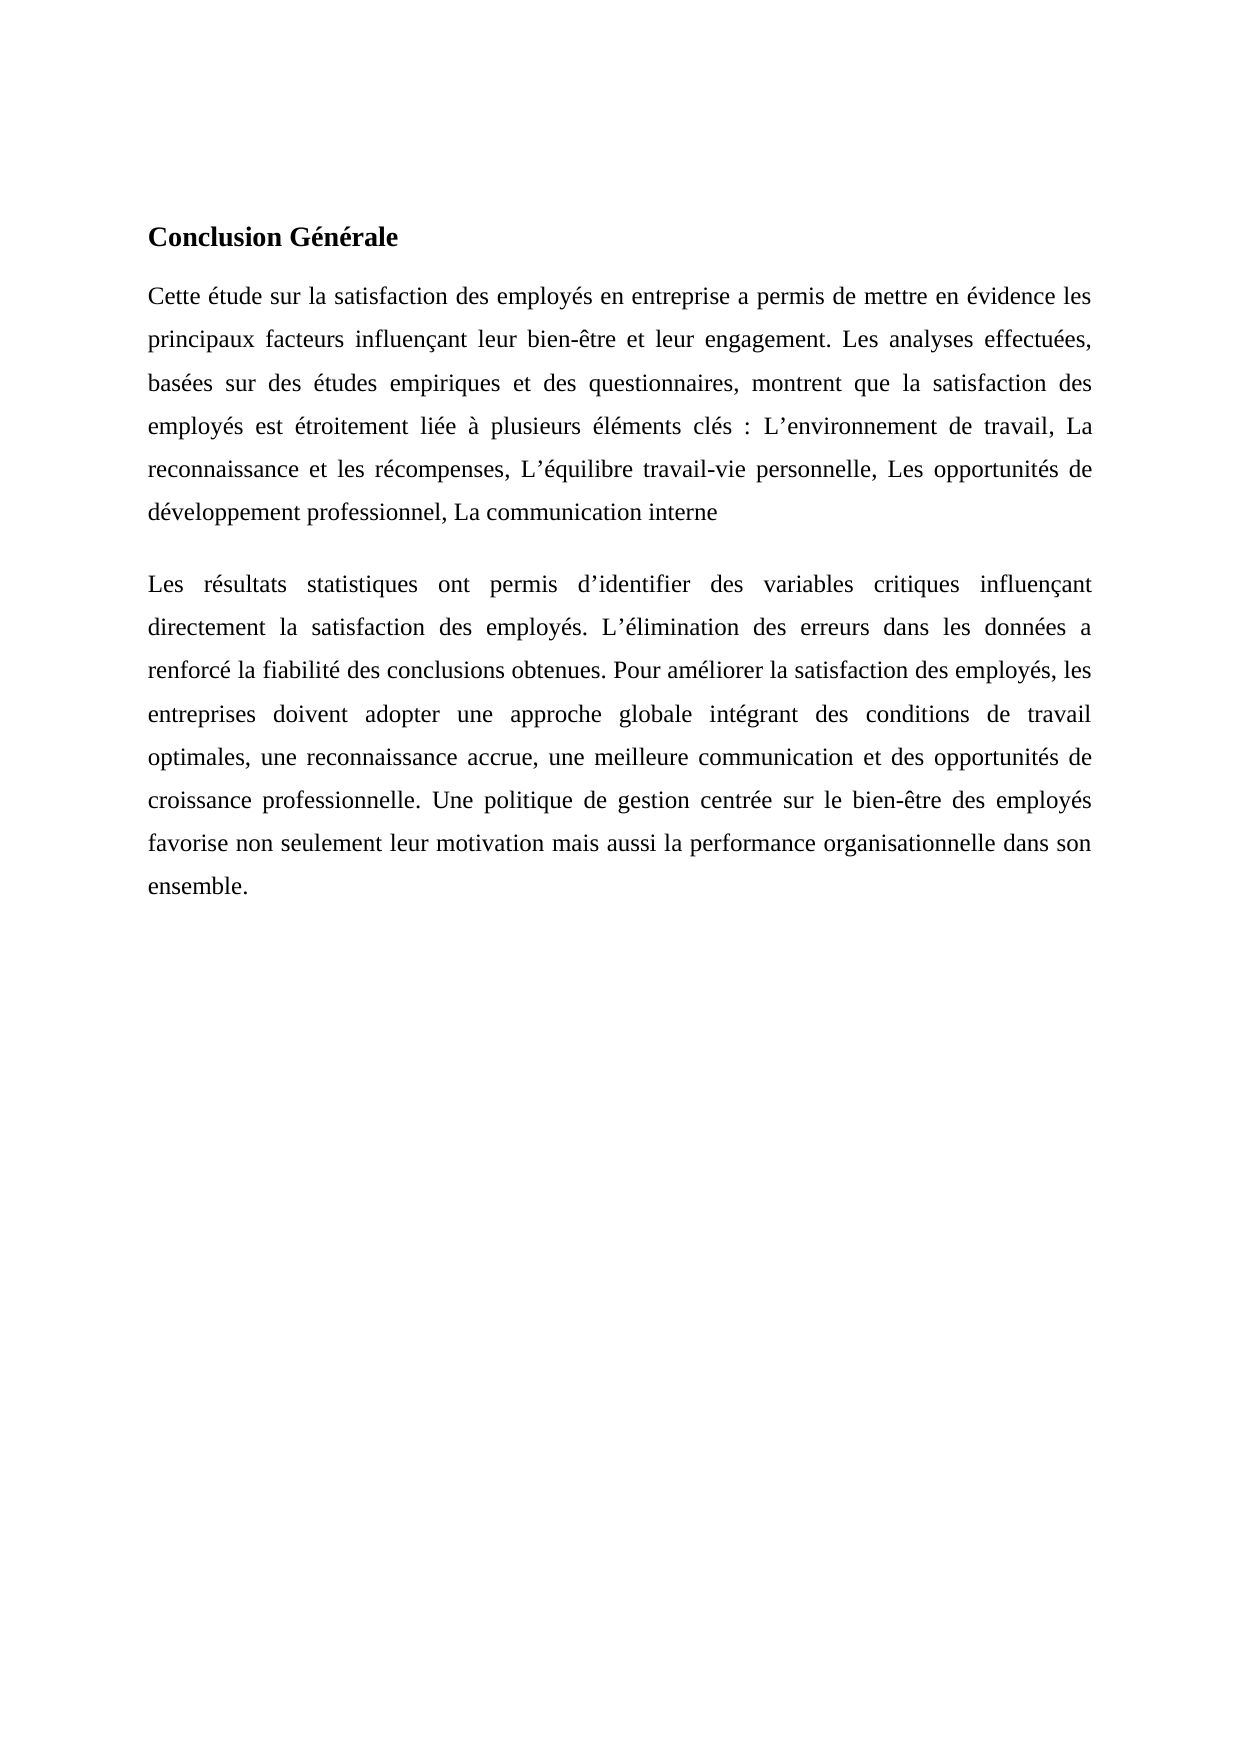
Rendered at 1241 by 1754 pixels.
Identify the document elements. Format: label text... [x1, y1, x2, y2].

text Les résultats statistiques ont permis d’identifier des variables critiques influençant directement la satisfaction des employés. L’élimination des erreurs dans les données a renforcé la fiabilité des conclusions obtenues. Pour améliorer la satisfaction des employés, les entreprises doivent adopter une approche globale intégrant des conditions de travail optimales, une reconnaissance accrue, une meilleure communication et des opportunités de croissance professionnelle. Une politique de gestion centrée sur le bien-être des employés favorise non seulement leur motivation mais aussi la performance organisationnelle dans son ensemble. [148, 569, 1093, 900]
text Conclusion Générale [148, 220, 1093, 252]
text Cette étude sur la satisfaction des employés en entreprise a permis de mettre en évidence les principaux facteurs influençant leur bien-être et leur engagement. Les analyses effectuées, basées sur des études empiriques et des questionnaires, montrent que la satisfaction des employés est étroitement liée à plusieurs éléments clés : L’environnement de travail, La reconnaissance et les récompenses, L’équilibre travail-vie personnelle, Les opportunités de développement professionnel, La communication interne [148, 281, 1093, 526]
